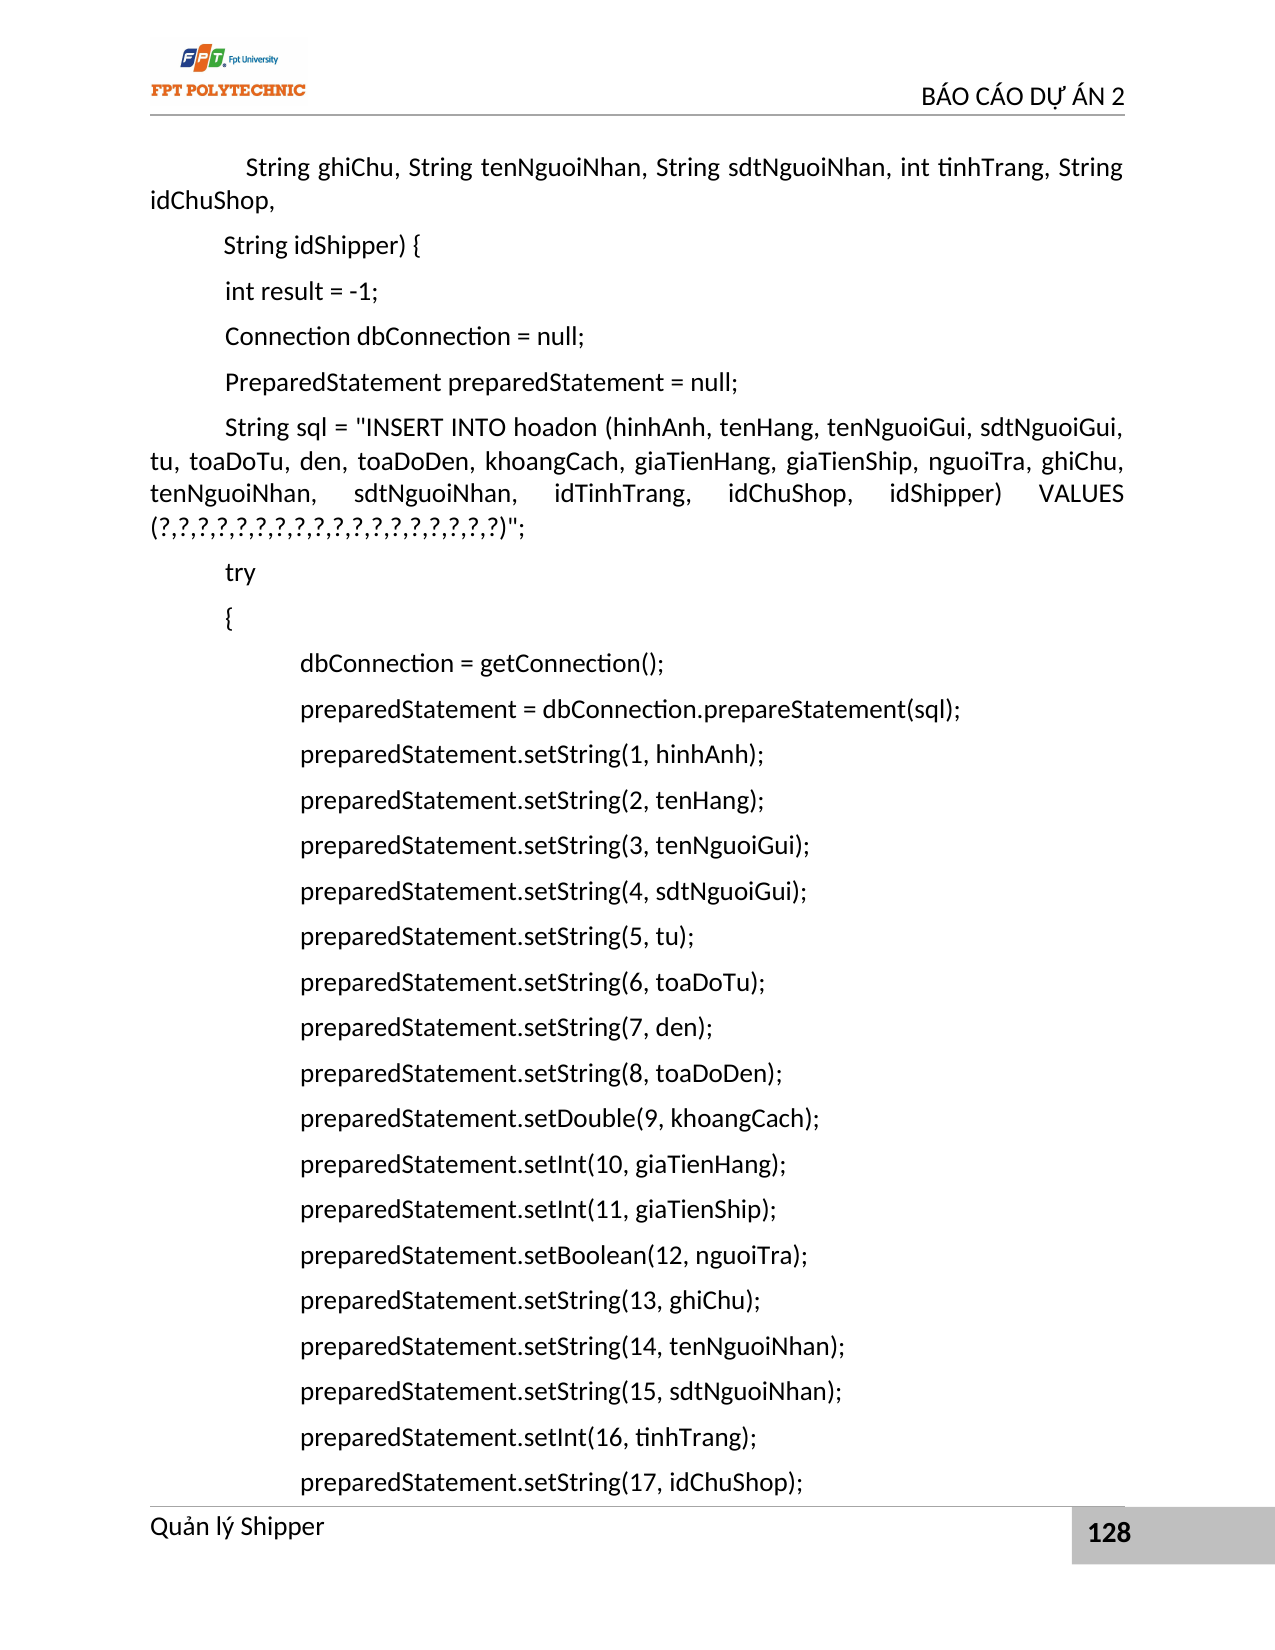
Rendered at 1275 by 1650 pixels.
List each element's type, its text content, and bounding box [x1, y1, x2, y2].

text preparedStatement.setBoolean(12, nguoiTra); [150, 1238, 1125, 1271]
text PreparedStatement preparedStatement = null; [150, 365, 1125, 398]
text preparedStatement.setInt(16, tinhTrang); [150, 1420, 1125, 1453]
text String sql = "INSERT INTO hoadon (hinhAnh, tenHang, tenNguoiGui, sdtNguoiGui, tu, toaDoTu, den, toaDoDen, khoangCach, giaTienHang, giaTienShip, nguoiTra, ghiChu, tenNguoiNhan, sdtNguoiNhan, idTinhTrang, idChuShop, idShipper) VALUES (?,?,?,?,?,?,?,?,?,?,?,?,?,?,?,?,?,?)"; [150, 411, 1125, 543]
text preparedStatement.setString(2, tenHang); [150, 783, 1125, 816]
text preparedStatement.setString(8, toaDoDen); [150, 1056, 1125, 1089]
text Connection dbConnection = null; [150, 319, 1125, 353]
text preparedStatement.setString(14, tenNguoiNhan); [150, 1329, 1125, 1362]
text preparedStatement.setInt(10, giaTienHang); [150, 1147, 1125, 1180]
text preparedStatement.setDouble(9, khoangCach); [150, 1101, 1125, 1134]
text try [150, 555, 1125, 588]
text preparedStatement.setString(13, ghiChu); [150, 1283, 1125, 1317]
text preparedStatement.setString(6, toaDoTu); [150, 965, 1125, 998]
text dbConnection = getConnection(); [150, 646, 1125, 679]
text preparedStatement.setString(7, den); [150, 1010, 1125, 1043]
text preparedStatement.setInt(11, giaTienShip); [150, 1192, 1125, 1226]
text int result = -1; [150, 274, 1125, 307]
text String idShipper) { [150, 228, 1125, 262]
picture [150, 37, 308, 106]
text { [150, 601, 1125, 634]
text preparedStatement.setString(4, sdtNguoiGui); [150, 874, 1125, 907]
text String ghiChu, String tenNguoiNhan, String sdtNguoiNhan, int tinhTrang, String idChuShop, [150, 150, 1125, 216]
text preparedStatement.setString(17, idChuShop); [150, 1466, 1125, 1499]
text preparedStatement = dbConnection.prepareStatement(sql); [150, 692, 1125, 725]
text preparedStatement.setString(1, hinhAnh); [150, 737, 1125, 770]
text preparedStatement.setString(15, sdtNguoiNhan); [150, 1374, 1125, 1408]
text preparedStatement.setString(3, tenNguoiGui); [150, 828, 1125, 861]
text preparedStatement.setString(5, tu); [150, 919, 1125, 952]
